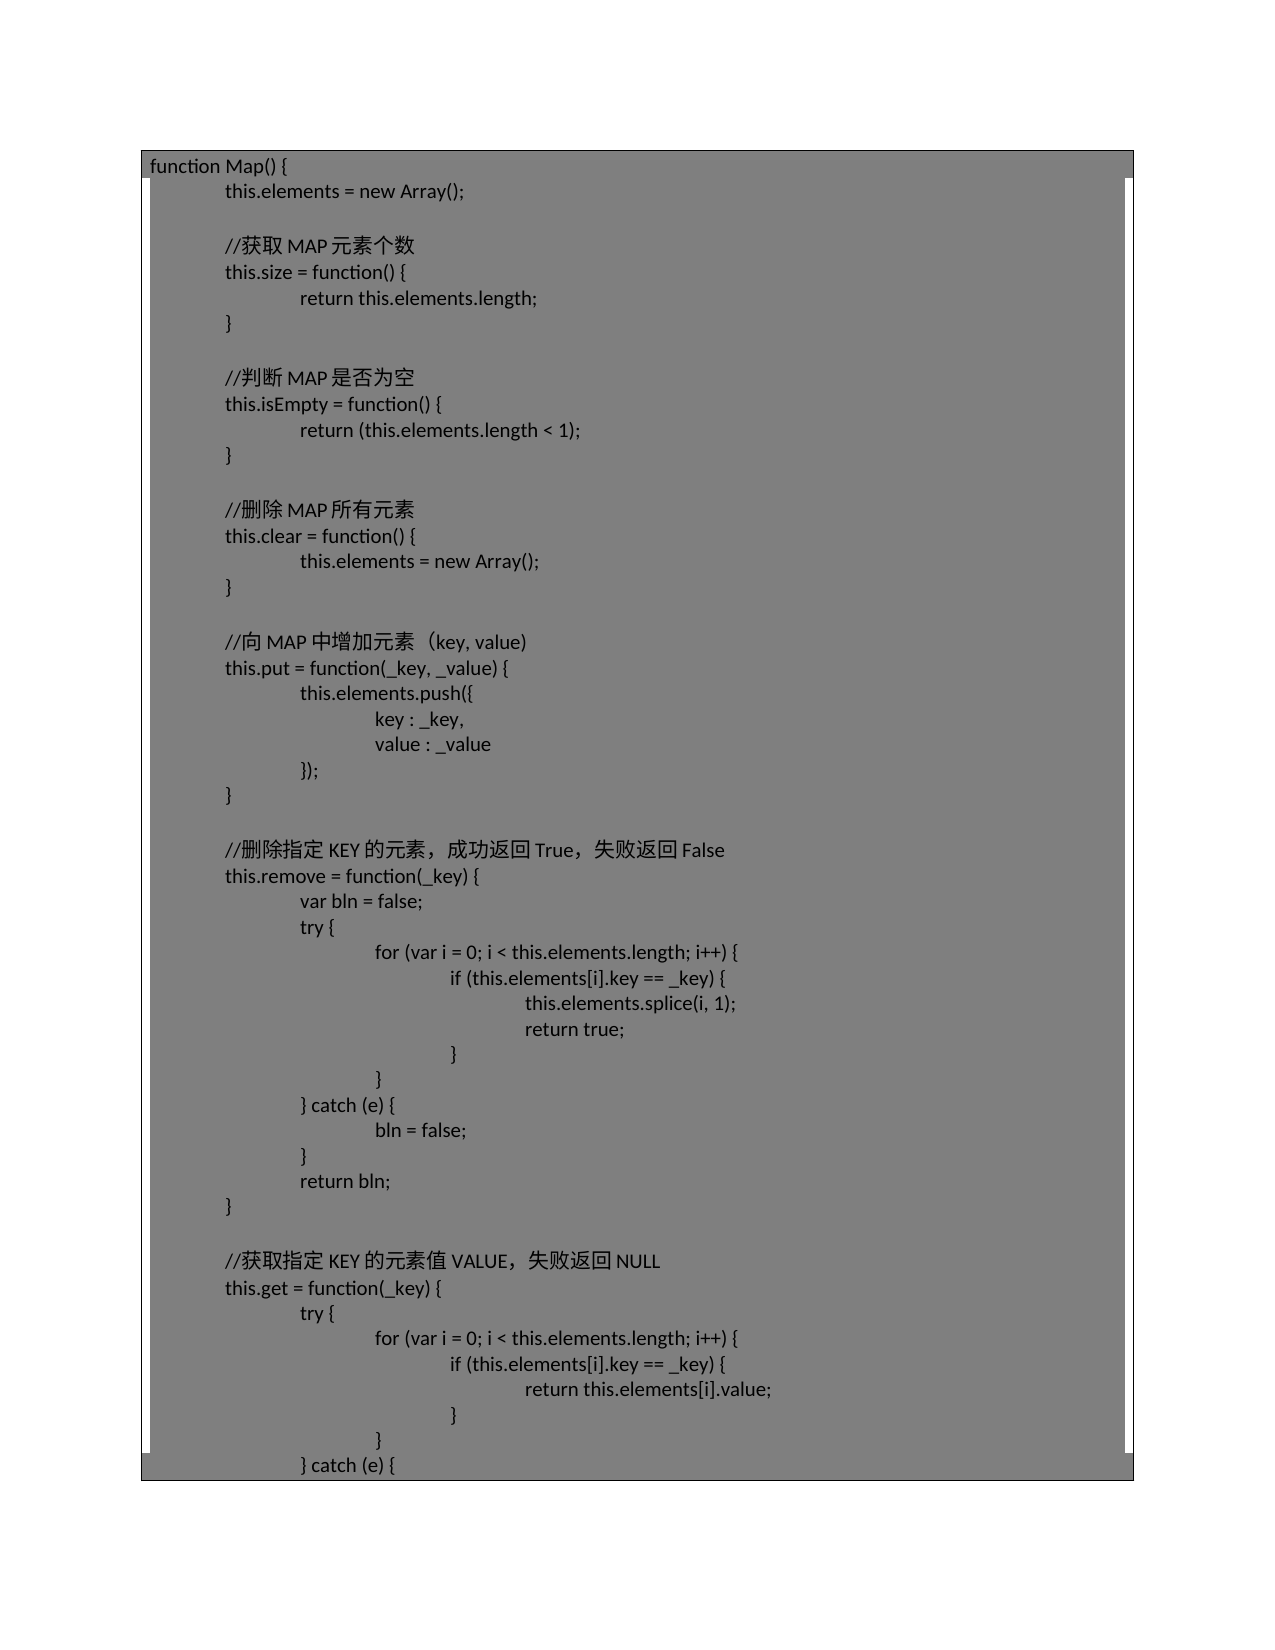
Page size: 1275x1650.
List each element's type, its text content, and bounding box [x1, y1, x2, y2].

text } [150, 1143, 1125, 1168]
text } [150, 1427, 1125, 1449]
text this.put = function(_key, _value) { [150, 655, 1125, 681]
text return (this.elements.length < 1); [150, 417, 1125, 442]
text this.isEmpty = function() { [150, 391, 1125, 417]
text //删除指定KEY的元素，成功返回True，失败返回False [150, 833, 1125, 863]
text this.remove = function(_key) { [150, 863, 1125, 889]
text } [150, 310, 1125, 336]
text return this.elements[i].value; [150, 1376, 1125, 1402]
text try { [150, 914, 1125, 939]
text value : _value [150, 731, 1125, 757]
text //获取MAP元素个数 [150, 229, 1125, 259]
text key : _key, [150, 706, 1125, 731]
text } [150, 1402, 1125, 1427]
text //向MAP中增加元素（key, value) [150, 625, 1125, 655]
text this.elements = new Array(); [150, 549, 1125, 574]
text } [150, 1194, 1125, 1219]
text return true; [150, 1016, 1125, 1041]
text for (var i = 0; i < this.elements.length; i++) { [150, 939, 1125, 965]
text } [150, 782, 1125, 808]
text return this.elements.length; [150, 285, 1125, 310]
text for (var i = 0; i < this.elements.length; i++) { [150, 1326, 1125, 1351]
text } [150, 1067, 1125, 1092]
text }); [150, 757, 1125, 782]
text //判断MAP是否为空 [150, 361, 1125, 391]
text //获取指定KEY的元素值VALUE，失败返回NULL [150, 1244, 1125, 1275]
text this.get = function(_key) { [150, 1275, 1125, 1300]
text } [150, 442, 1125, 468]
text //删除MAP所有元素 [150, 493, 1125, 523]
text } [150, 574, 1125, 599]
text this.elements.splice(i, 1); [150, 990, 1125, 1016]
text } [150, 1041, 1125, 1067]
text bln = false; [150, 1117, 1125, 1143]
text this.elements.push({ [150, 681, 1125, 706]
text if (this.elements[i].key == _key) { [150, 1351, 1125, 1376]
text this.clear = function() { [150, 523, 1125, 549]
text var bln = false; [150, 889, 1125, 914]
text try { [150, 1300, 1125, 1326]
text return bln; [150, 1168, 1125, 1194]
text } catch (e) { [150, 1092, 1125, 1117]
text this.elements = new Array(); [150, 178, 1125, 204]
text this.size = function() { [150, 259, 1125, 285]
text } catch (e) { [142, 1449, 1133, 1480]
text if (this.elements[i].key == _key) { [150, 965, 1125, 990]
text function Map() { [142, 151, 1133, 178]
